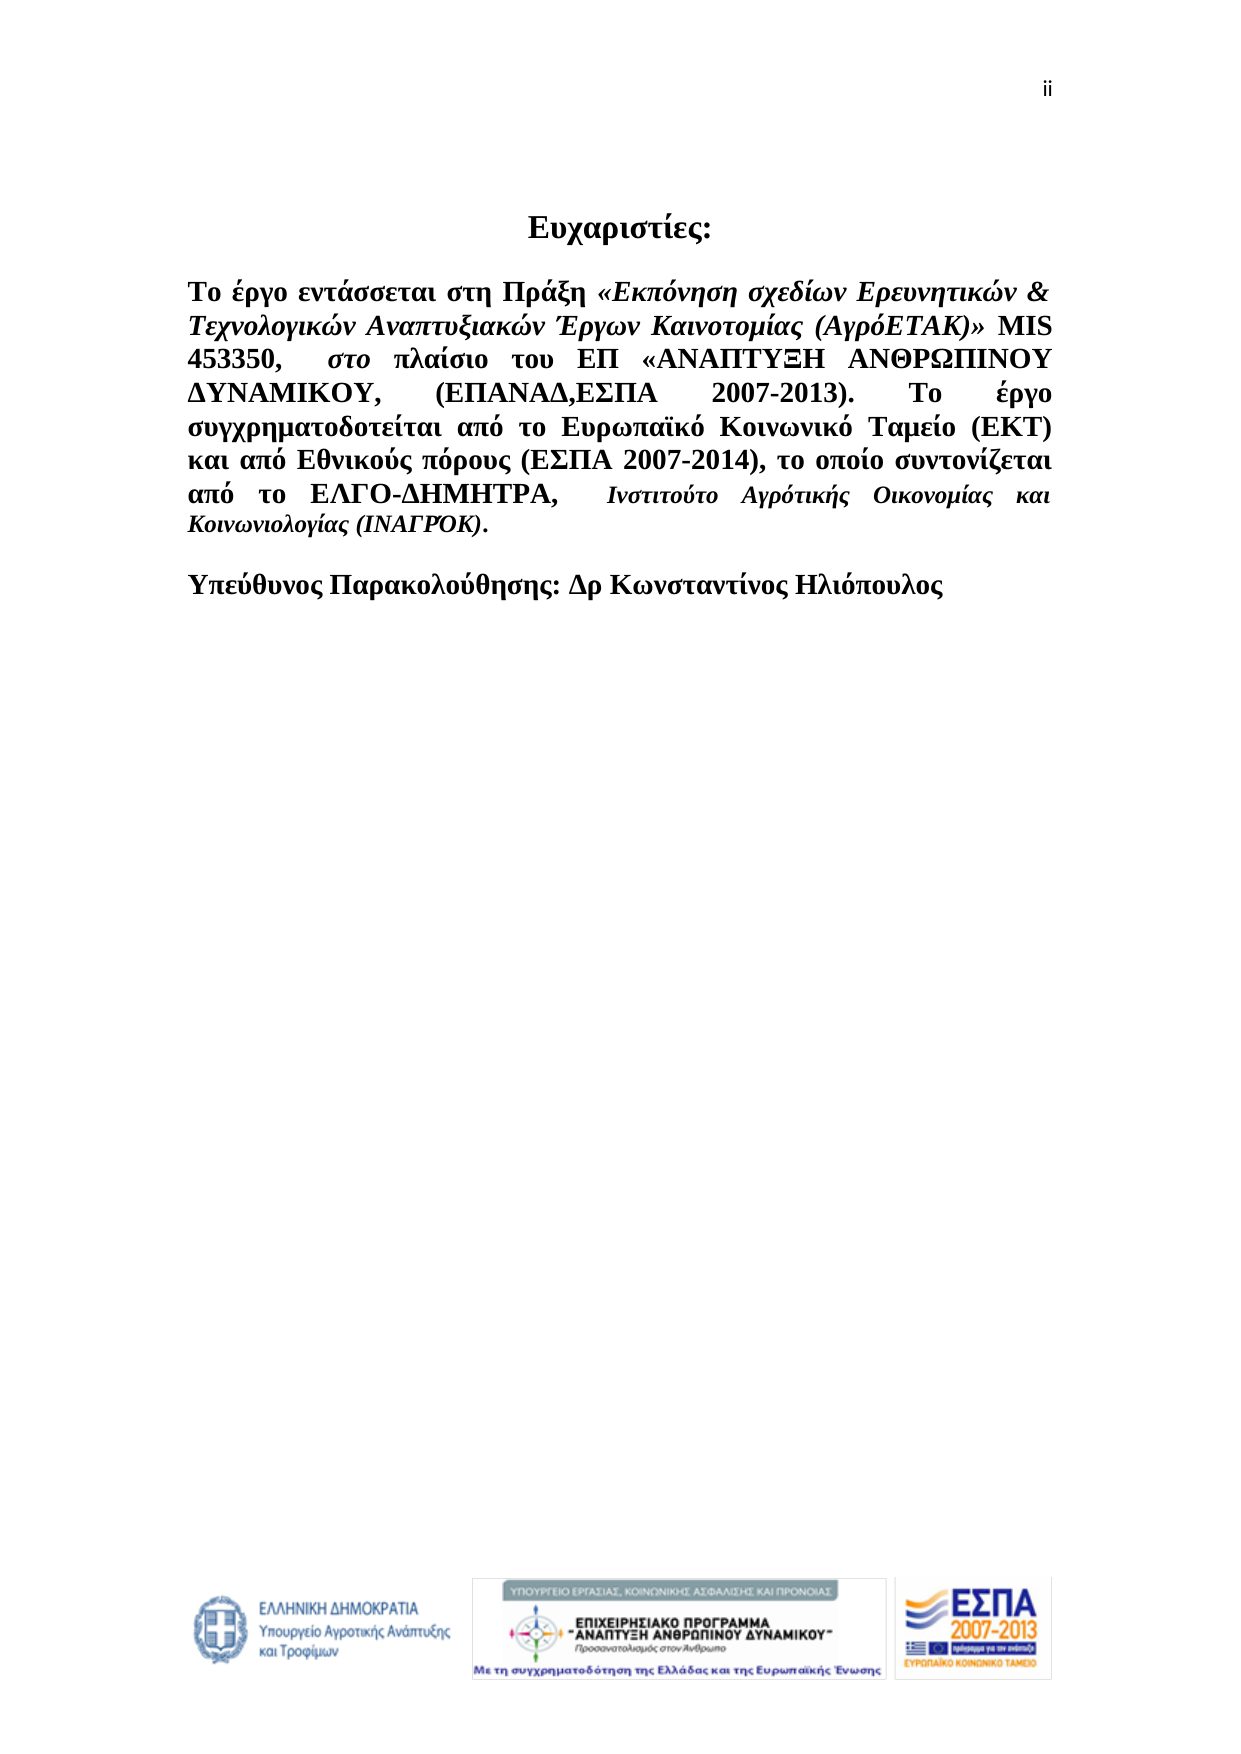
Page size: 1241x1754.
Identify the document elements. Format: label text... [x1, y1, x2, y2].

text Ευχαριστίες: [187, 207, 1053, 246]
text Το έργο εντάσσεται στη Πράξη «Εκπόνηση σχεδίων Ερευνητικών & Τεχνολογικών Αναπτυξιακών Έργων Καινοτομίας (ΑγρόΕΤΑΚ)» MIS 453350, στο πλαίσιο του ΕΠ «AΝΑΠΤΥΞΗ ΑΝΘΡΩΠΙΝΟΥ ΔΥΝΑΜΙΚΟΥ, (ΕΠΑΝΑΔ,ΕΣΠΑ 2007-2013). Το έργο συγχρηματοδοτείται από το Ευρωπαϊκό Κοινωνικό Ταμείο (ΕΚΤ) και από Εθνικούς πόρους (ΕΣΠΑ 2007-2014), το οποίο συντονίζεται από το ΕΛΓΟ-ΔΗΜΗΤΡΑ, Ινστιτούτο Αγρότικής Οικονομίας και Κοινωνιολογίας (ΙΝΑΓΡΌΚ). [187, 274, 1053, 538]
picture [187, 1577, 1053, 1681]
text Υπεύθυνος Παρακολούθησης: Δρ Κωνσταντίνος Ηλιόπουλος [187, 567, 1053, 600]
